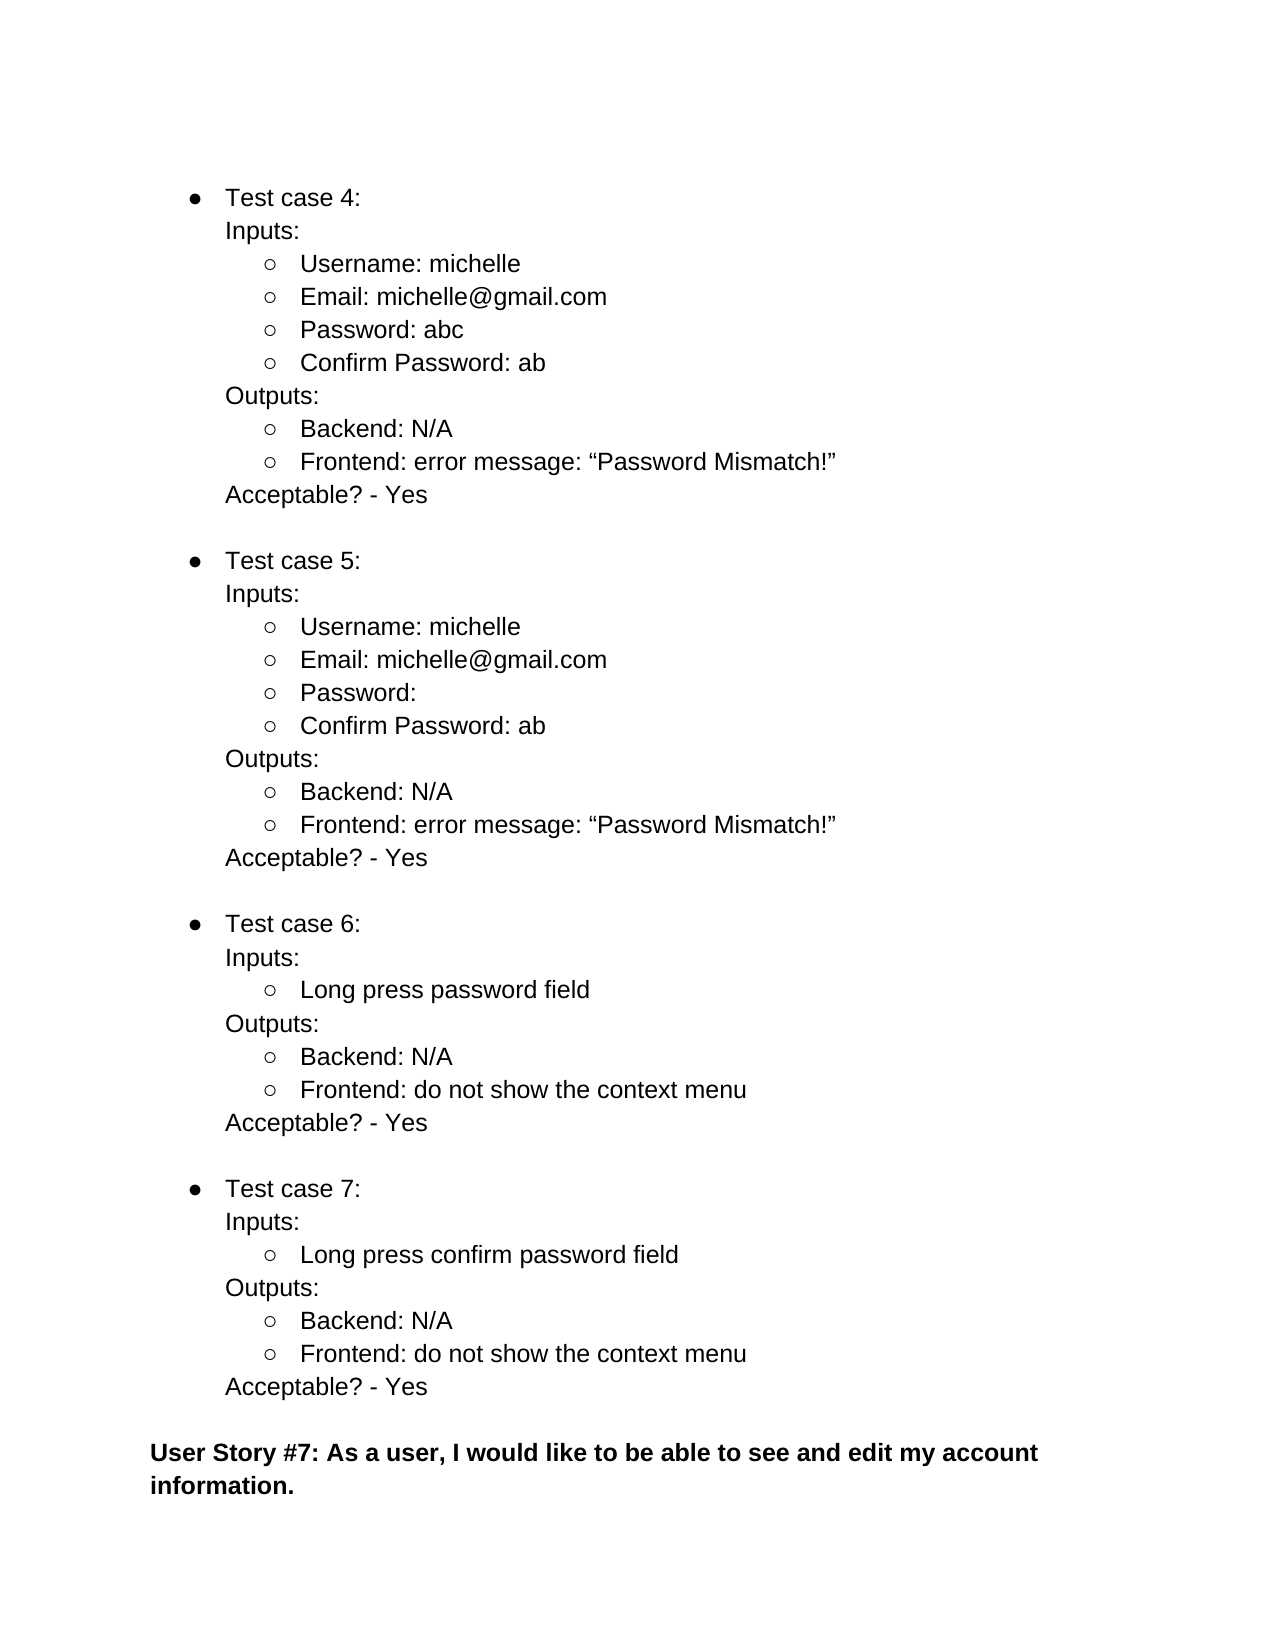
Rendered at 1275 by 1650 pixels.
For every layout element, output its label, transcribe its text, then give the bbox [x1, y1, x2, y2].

list Frontend: error message: “Password Mismatch!” [262, 447, 1125, 476]
list Email: michelle@gmail.com [262, 645, 1125, 674]
list Backend: N/A [262, 777, 1125, 806]
text Inputs: [225, 942, 1125, 971]
list Test case 5: [187, 546, 1125, 575]
text User Story #7: As a user, I would like to be able to see and edit my account information. [150, 1438, 1125, 1499]
text Inputs: [225, 579, 1125, 608]
text Acceptable? - Yes [225, 480, 1125, 509]
list Frontend: do not show the context menu [262, 1074, 1125, 1103]
list Test case 6: [187, 909, 1125, 938]
list Test case 4: [187, 183, 1125, 212]
list Password: [262, 678, 1125, 707]
list Confirm Password: ab [262, 711, 1125, 740]
text Acceptable? - Yes [225, 1108, 1125, 1136]
text Outputs: [225, 744, 1125, 773]
list Backend: N/A [262, 414, 1125, 443]
list Frontend: do not show the context menu [262, 1339, 1125, 1367]
list Long press password field [262, 976, 1125, 1004]
list Email: michelle@gmail.com [262, 282, 1125, 311]
text Outputs: [225, 1008, 1125, 1037]
list Long press confirm password field [262, 1240, 1125, 1268]
list Username: michelle [262, 249, 1125, 278]
text Inputs: [225, 216, 1125, 245]
text Outputs: [225, 1273, 1125, 1301]
list Backend: N/A [262, 1306, 1125, 1334]
list Username: michelle [262, 612, 1125, 641]
list Test case 7: [187, 1174, 1125, 1202]
list Backend: N/A [262, 1042, 1125, 1070]
text Acceptable? - Yes [225, 1372, 1125, 1401]
list Frontend: error message: “Password Mismatch!” [262, 810, 1125, 839]
list Password: abc [262, 315, 1125, 344]
list Confirm Password: ab [262, 348, 1125, 377]
text Outputs: [225, 381, 1125, 410]
text Inputs: [225, 1207, 1125, 1235]
text Acceptable? - Yes [225, 843, 1125, 872]
